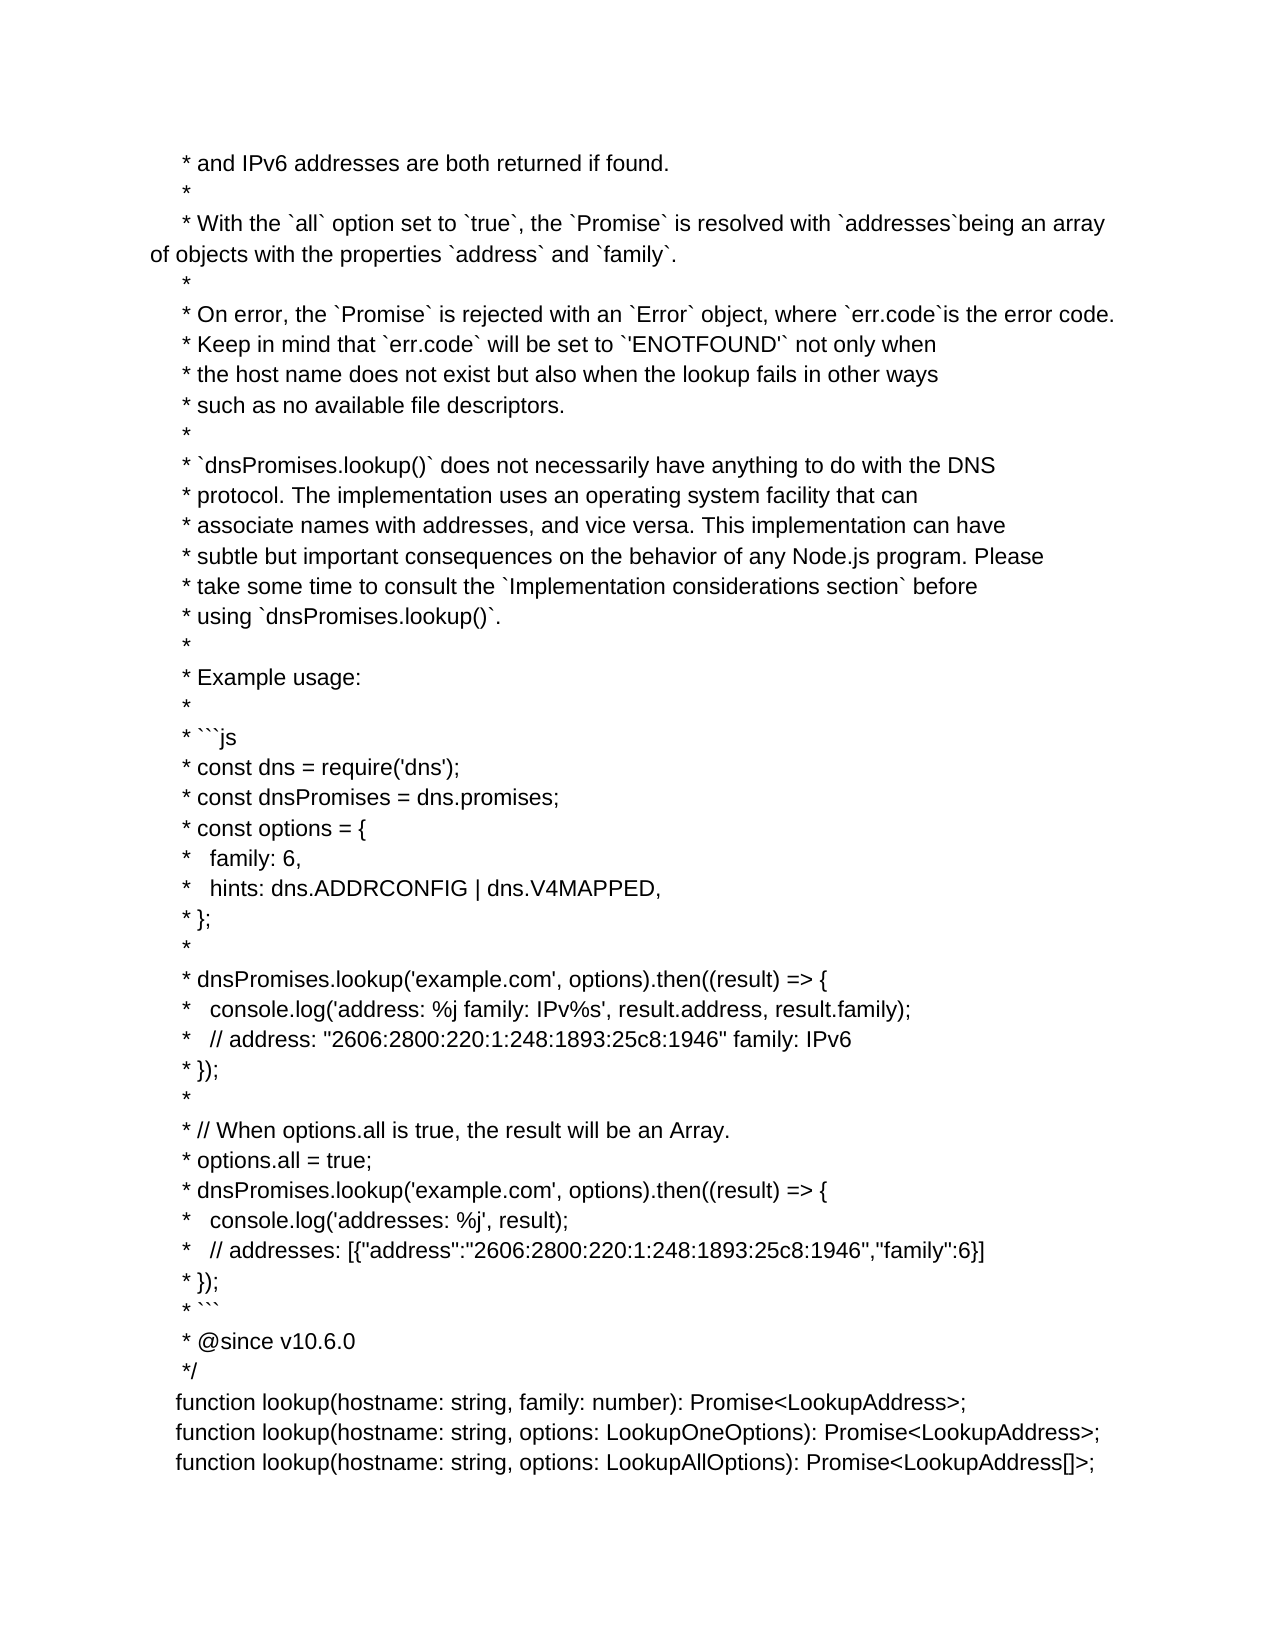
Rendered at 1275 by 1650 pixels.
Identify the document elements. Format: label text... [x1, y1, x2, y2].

text * [150, 633, 1125, 660]
text * console.log('address: %j family: IPv%s', result.address, result.family); [150, 996, 1125, 1022]
text * Example usage: [150, 663, 1125, 690]
text function lookup(hostname: string, options: LookupOneOptions): Promise<LookupAddress>; [150, 1419, 1125, 1445]
text * On error, the `Promise` is rejected with an `Error` object, where `err.code`is the error code. [150, 301, 1125, 327]
text * ``` [150, 1298, 1125, 1324]
text * [150, 271, 1125, 297]
text function lookup(hostname: string, family: number): Promise<LookupAddress>; [150, 1388, 1125, 1415]
text * // address: "2606:2800:220:1:248:1893:25c8:1946" family: IPv6 [150, 1026, 1125, 1052]
text function lookup(hostname: string, options: LookupAllOptions): Promise<LookupAddress[]>; [150, 1449, 1125, 1475]
text * take some time to consult the `Implementation considerations section` before [150, 573, 1125, 599]
text * Keep in mind that `err.code` will be set to `'ENOTFOUND'` not only when [150, 331, 1125, 358]
text * [150, 180, 1125, 207]
text * }; [150, 905, 1125, 932]
text * const options = { [150, 814, 1125, 841]
text * subtle but important consequences on the behavior of any Node.js program. Please [150, 543, 1125, 569]
text * ```js [150, 724, 1125, 750]
text * and IPv6 addresses are both returned if found. [150, 150, 1125, 176]
text * console.log('addresses: %j', result); [150, 1207, 1125, 1234]
text */ [150, 1358, 1125, 1385]
text * [150, 694, 1125, 720]
text * // addresses: [{"address":"2606:2800:220:1:248:1893:25c8:1946","family":6}] [150, 1237, 1125, 1264]
text * associate names with addresses, and vice versa. This implementation can have [150, 512, 1125, 539]
text * }); [150, 1056, 1125, 1083]
text * such as no available file descriptors. [150, 392, 1125, 418]
text * options.all = true; [150, 1147, 1125, 1173]
text * family: 6, [150, 845, 1125, 871]
text * const dns = require('dns'); [150, 754, 1125, 781]
text * using `dnsPromises.lookup()`. [150, 603, 1125, 629]
text * const dnsPromises = dns.promises; [150, 784, 1125, 811]
text * the host name does not exist but also when the lookup fails in other ways [150, 361, 1125, 388]
text * hints: dns.ADDRCONFIG | dns.V4MAPPED, [150, 875, 1125, 901]
text * [150, 935, 1125, 962]
text * [150, 1086, 1125, 1113]
text * With the `all` option set to `true`, the `Promise` is resolved with `addresses`being an array of objects with the properties `address` and `family`. [150, 210, 1125, 267]
text * dnsPromises.lookup('example.com', options).then((result) => { [150, 1177, 1125, 1203]
text * [150, 422, 1125, 448]
text * `dnsPromises.lookup()` does not necessarily have anything to do with the DNS [150, 452, 1125, 478]
text * protocol. The implementation uses an operating system facility that can [150, 482, 1125, 509]
text * dnsPromises.lookup('example.com', options).then((result) => { [150, 966, 1125, 992]
text * // When options.all is true, the result will be an Array. [150, 1117, 1125, 1143]
text * @since v10.6.0 [150, 1328, 1125, 1354]
text * }); [150, 1268, 1125, 1294]
